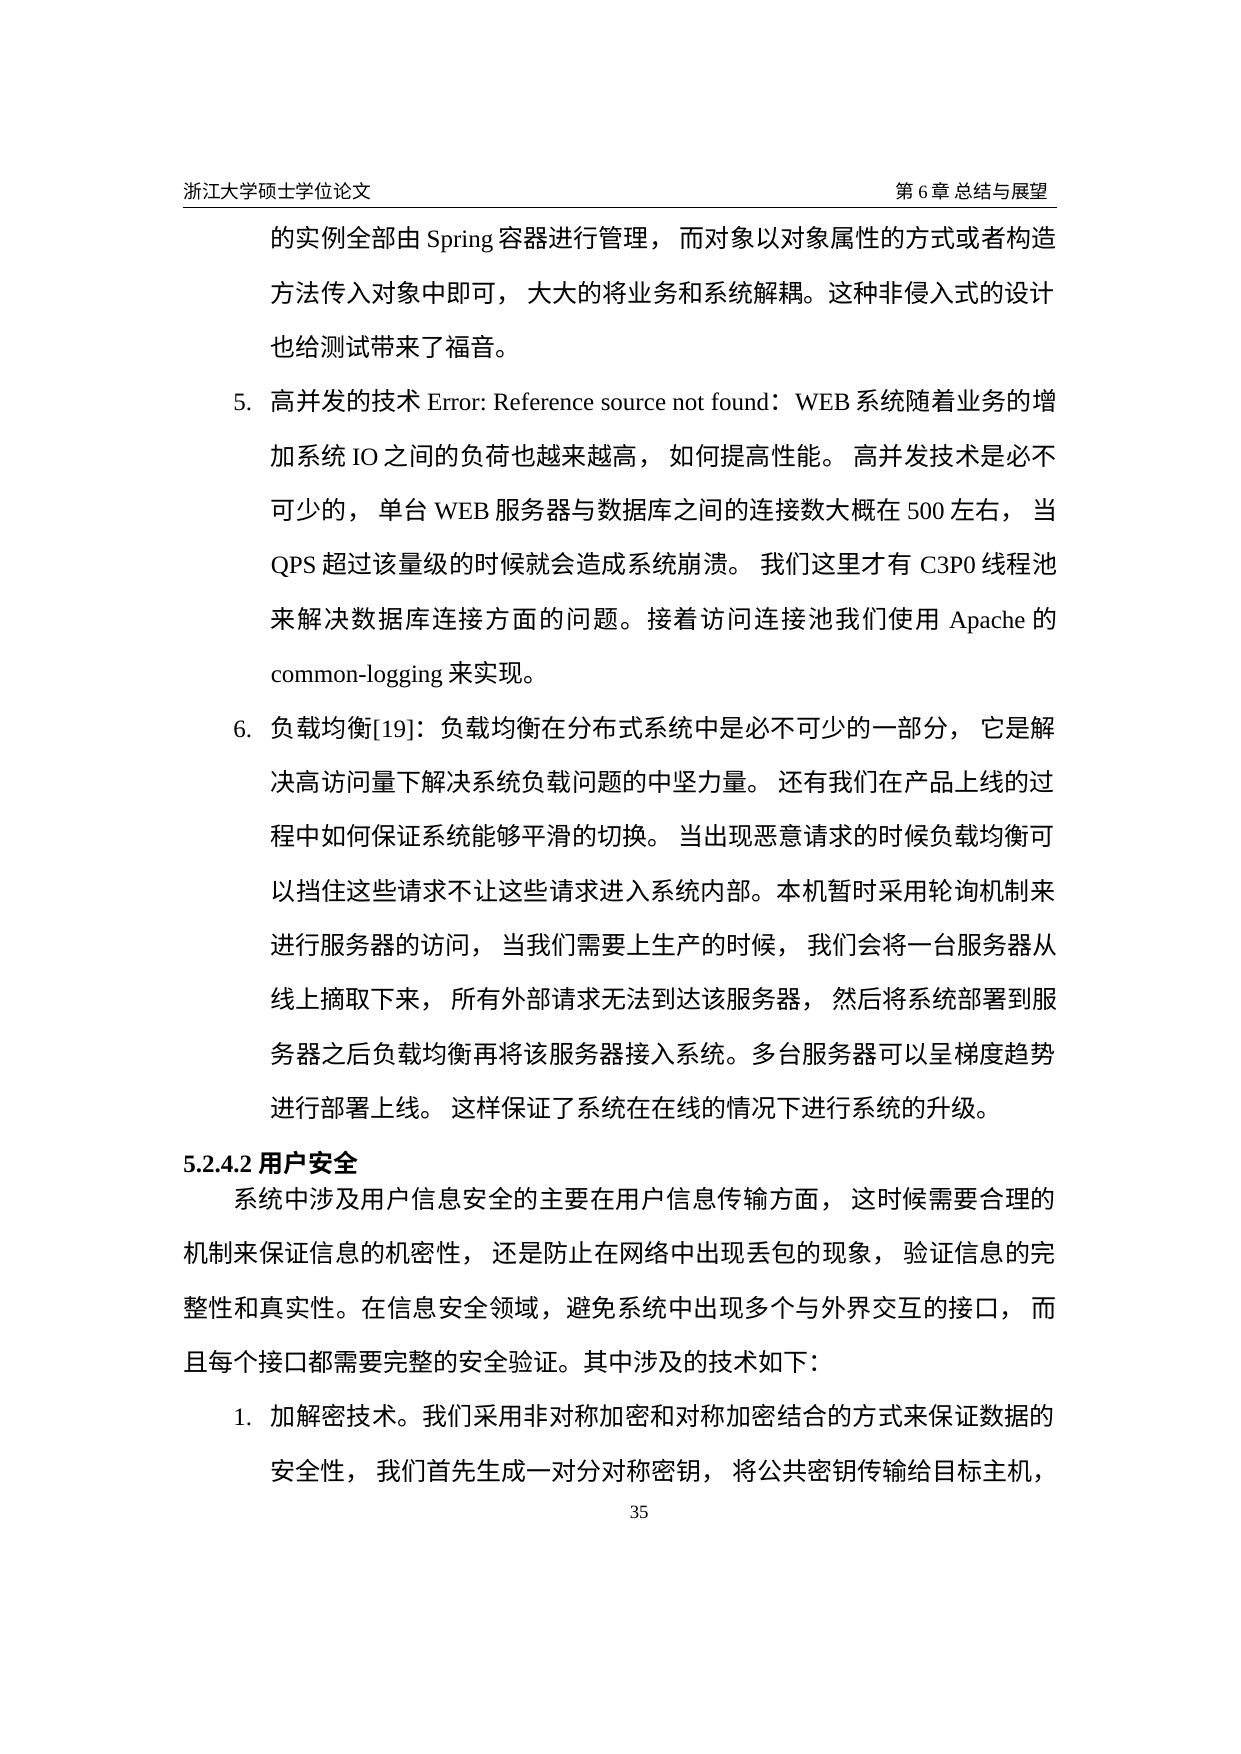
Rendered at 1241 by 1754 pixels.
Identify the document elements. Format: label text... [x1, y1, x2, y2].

subtitle 用户安全 [183, 1143, 1057, 1179]
list 加解密技术。我们采用非对称加密和对称加密结合的方式来保证数据的安全性， 我们首先生成一对分对称密钥， 将公共密钥传输给目标主机， 目标主机在生成一个对称密钥， 并将对称密钥通过分对称公钥进行加密传给源主机。 之后两系之间通过对称密钥传输信息。保证信息安全传输。 [233, 1397, 1057, 1487]
list 负载均衡[20]：负载均衡在分布式系统中是必不可少的一部分， 它是解决高访问量下解决系统负载问题的中坚力量。 还有我们在产品上线的过程中如何保证系统能够平滑的切换。 当出现恶意请求的时候负载均衡可以挡住这些请求不让这些请求进入系统内部。本机暂时采用轮询机制来进行服务器的访问， 当我们需要上生产的时候， 我们会将一台服务器从线上摘取下来， 所有外部请求无法到达该服务器， 然后将系统部署到服务器之后负载均衡再将该服务器接入系统。多台服务器可以呈梯度趋势进行部署上线。 这样保证了系统在在线的情况下进行系统的升级。 [233, 708, 1057, 1125]
text 系统中涉及用户信息安全的主要在用户信息传输方面， 这时候需要合理的机制来保证信息的机密性， 还是防止在网络中出现丢包的现象， 验证信息的完整性和真实性。在信息安全领域，避免系统中出现多个与外界交互的接口， 而且每个接口都需要完整的安全验证。其中涉及的技术如下： [183, 1179, 1057, 1379]
